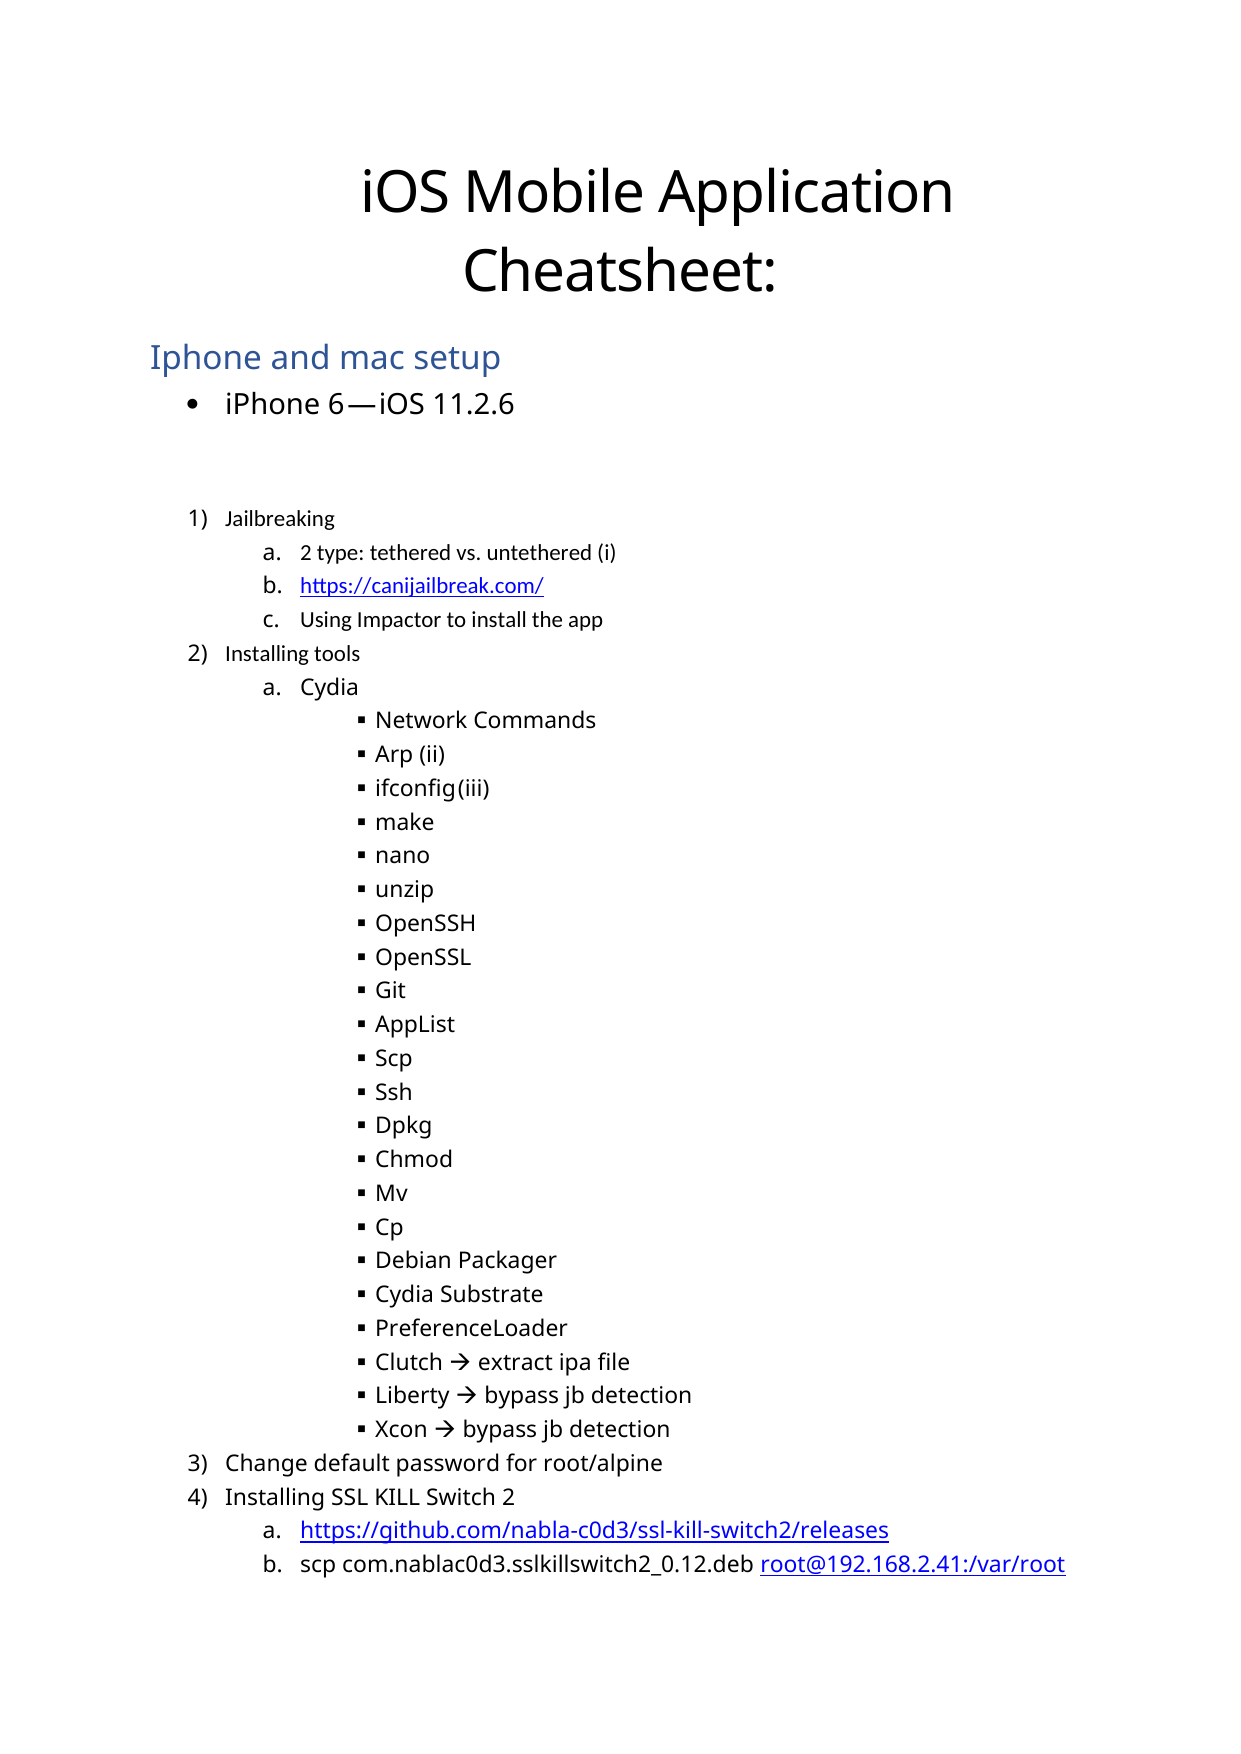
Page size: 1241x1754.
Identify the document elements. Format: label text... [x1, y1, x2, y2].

list OpenSSL [356, 941, 1090, 972]
list iPhone 6 — iOS 11.2.6 [187, 383, 1090, 423]
list Git [356, 974, 1090, 1006]
list unzip [356, 873, 1090, 904]
list make [356, 806, 1090, 837]
list Chmod [356, 1143, 1090, 1174]
list Scp [356, 1042, 1090, 1073]
list Jailbreaking [187, 502, 1090, 533]
list 2 type: tethered vs. untethered (i) [262, 536, 1090, 567]
list nano [356, 839, 1090, 871]
subtitle Iphone and mac setup [150, 334, 1090, 379]
list Installing tools [187, 637, 1090, 668]
list Debian Packager [356, 1244, 1090, 1276]
list Dpkg [356, 1109, 1090, 1141]
list Mv [356, 1177, 1090, 1208]
list Liberty bypass jb detection [356, 1379, 1090, 1411]
list scp com.nablac0d3.sslkillswitch2_0.12.deb root@192.168.2.41:/var/root [262, 1548, 1090, 1579]
list OpenSSH [356, 907, 1090, 938]
list Installing SSL KILL Switch 2 [187, 1481, 1090, 1512]
list Using Impactor to install the app [262, 603, 1090, 634]
list ifconfig (iii) [356, 772, 1090, 803]
list Change default password for root/alpine [187, 1447, 1090, 1478]
list https://canijailbreak.com/ [262, 569, 1090, 601]
list Xcon bypass jb detection [356, 1413, 1090, 1444]
list Arp (ii) [356, 738, 1090, 769]
list Clutch extract ipa file [356, 1346, 1090, 1377]
list Ssh [356, 1076, 1090, 1107]
list PreferenceLoader [356, 1312, 1090, 1343]
list Cp [356, 1211, 1090, 1242]
list Network Commands [356, 704, 1090, 736]
title iOS Mobile Application Cheatsheet: [150, 150, 1090, 309]
list Cydia Substrate [356, 1278, 1090, 1309]
list AppList [356, 1008, 1090, 1039]
list https://github.com/nabla-c0d3/ssl-kill-switch2/releases [262, 1514, 1090, 1546]
list Cydia [262, 671, 1090, 702]
